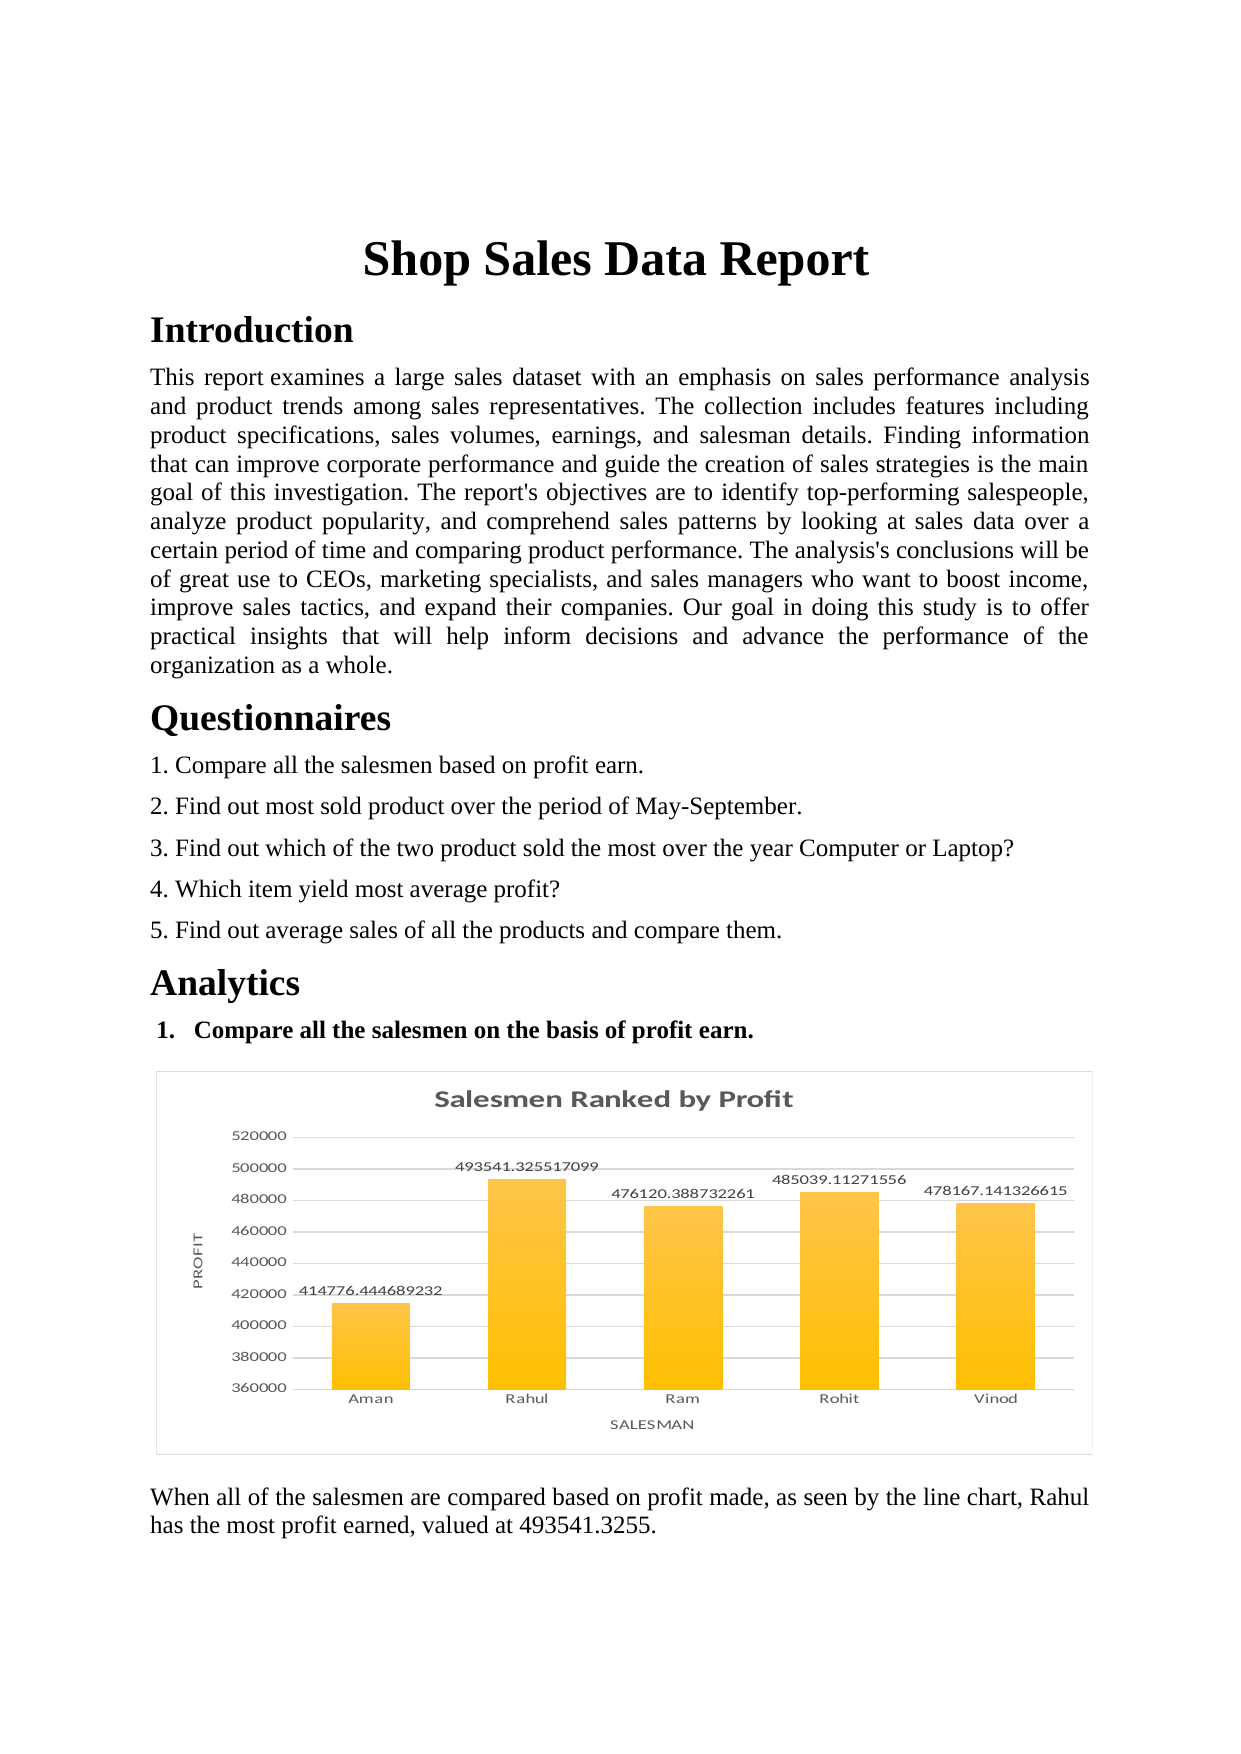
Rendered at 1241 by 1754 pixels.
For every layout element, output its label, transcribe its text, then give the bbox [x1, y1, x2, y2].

text Analytics [150, 961, 1090, 1004]
text This report examines a large sales dataset with an emphasis on sales performance analysis and product trends among sales representatives. The collection includes features including product specifications, sales volumes, earnings, and salesman details. Finding information that can improve corporate performance and guide the creation of sales strategies is the main goal of this investigation. The report's objectives are to identify top-performing salespeople, analyze product popularity, and comprehend sales patterns by looking at sales data over a certain period of time and comparing product performance. The analysis's conclusions will be of great use to CEOs, marketing specialists, and sales managers who want to boost income, improve sales tactics, and expand their companies. Our goal in doing this study is to offer practical insights that will help inform decisions and advance the performance of the organization as a whole. [150, 362, 1090, 679]
text 5. Find out average sales of all the products and compare them. [150, 915, 1090, 944]
text 2. Find out most sold product over the period of May-September. [150, 791, 1090, 820]
text 3. Find out which of the two product sold the most over the year Computer or Laptop? [150, 833, 1090, 861]
text Introduction [150, 307, 1090, 351]
text 4. Which item yield most average profit? [150, 874, 1090, 903]
text Questionnaires [150, 695, 1090, 738]
text 1. Compare all the salesmen based on profit earn. [150, 750, 1090, 779]
list Compare all the salesmen on the basis of profit earn. [156, 1016, 1090, 1044]
text When all of the salesmen are compared based on profit made, as seen by the line chart, Rahul has the most profit earned, valued at 493541.3255. [150, 1482, 1090, 1539]
text Shop Sales Data Report [150, 229, 1090, 286]
